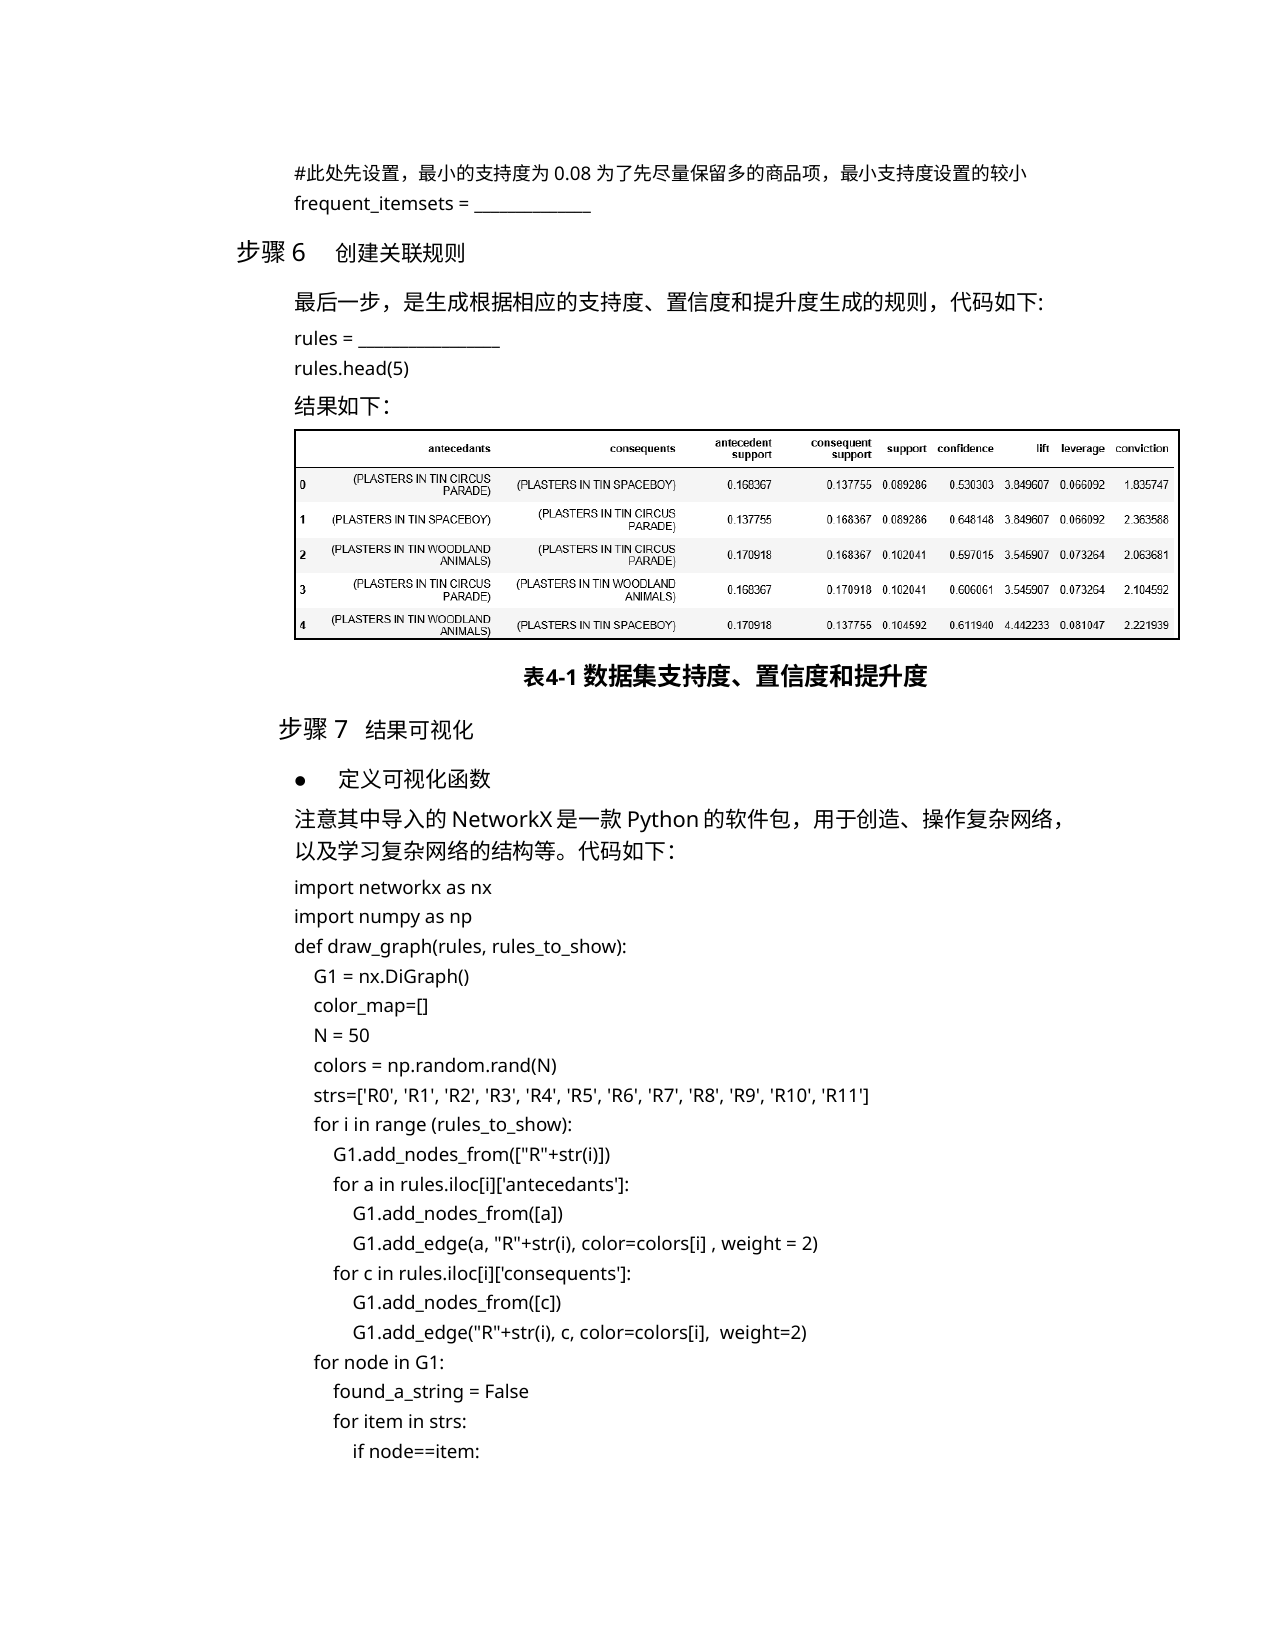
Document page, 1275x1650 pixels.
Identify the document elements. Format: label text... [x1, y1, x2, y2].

text G1.add_nodes_from([c]) [294, 1290, 1087, 1315]
text for i in range (rules_to_show): [294, 1112, 1087, 1137]
text G1.add_edge(a, "R"+str(i), color=colors[i] , weight = 2) [294, 1230, 1087, 1256]
text if node==item: [294, 1438, 1087, 1464]
text #此处先设置，最小的支持度为 0.08 为了先尽量保留多的商品项，最小支持度设置的较小 [294, 159, 1087, 186]
text 数据集支持度、置信度和提升度 [365, 656, 1087, 693]
text rules.head(5) [294, 355, 1087, 381]
text import networkx as nx [294, 874, 1087, 899]
picture [296, 431, 1178, 638]
text N = 50 [294, 1022, 1087, 1048]
text G1.add_nodes_from([a]) [294, 1201, 1087, 1226]
text frequent_itemsets = ______________ [294, 190, 1087, 216]
text G1.add_edge("R"+str(i), c, color=colors[i], weight=2) [294, 1319, 1087, 1345]
text for c in rules.iloc[i]['consequents']: [294, 1260, 1087, 1286]
text for item in strs: [294, 1408, 1087, 1434]
text for a in rules.iloc[i]['antecedants']: [294, 1171, 1087, 1196]
text found_a_string = False [294, 1379, 1087, 1404]
text 结果可视化 [348, 709, 1087, 746]
text strs=['R0', 'R1', 'R2', 'R3', 'R4', 'R5', 'R6', 'R7', 'R8', 'R9', 'R10', 'R11'] [294, 1082, 1087, 1107]
text import numpy as np [294, 904, 1087, 929]
text G1 = nx.DiGraph() [294, 963, 1087, 989]
text 结果如下： [294, 389, 1087, 421]
text rules = _________________ [294, 325, 1087, 351]
text 定义可视化函数 [294, 762, 1087, 794]
text 注意其中导入的NetworkX是一款Python的软件包，用于创造、操作复杂网络，以及学习复杂网络的结构等。代码如下： [294, 802, 1087, 866]
text for node in G1: [294, 1349, 1087, 1374]
text color_map=[] [294, 993, 1087, 1018]
text 创建关联规则 [306, 232, 1087, 268]
text colors = np.random.rand(N) [294, 1052, 1087, 1078]
text def draw_graph(rules, rules_to_show): [294, 933, 1087, 959]
text 最后一步，是生成根据相应的支持度、置信度和提升度生成的规则，代码如下: [294, 285, 1087, 317]
text G1.add_nodes_from(["R"+str(i)]) [294, 1141, 1087, 1167]
